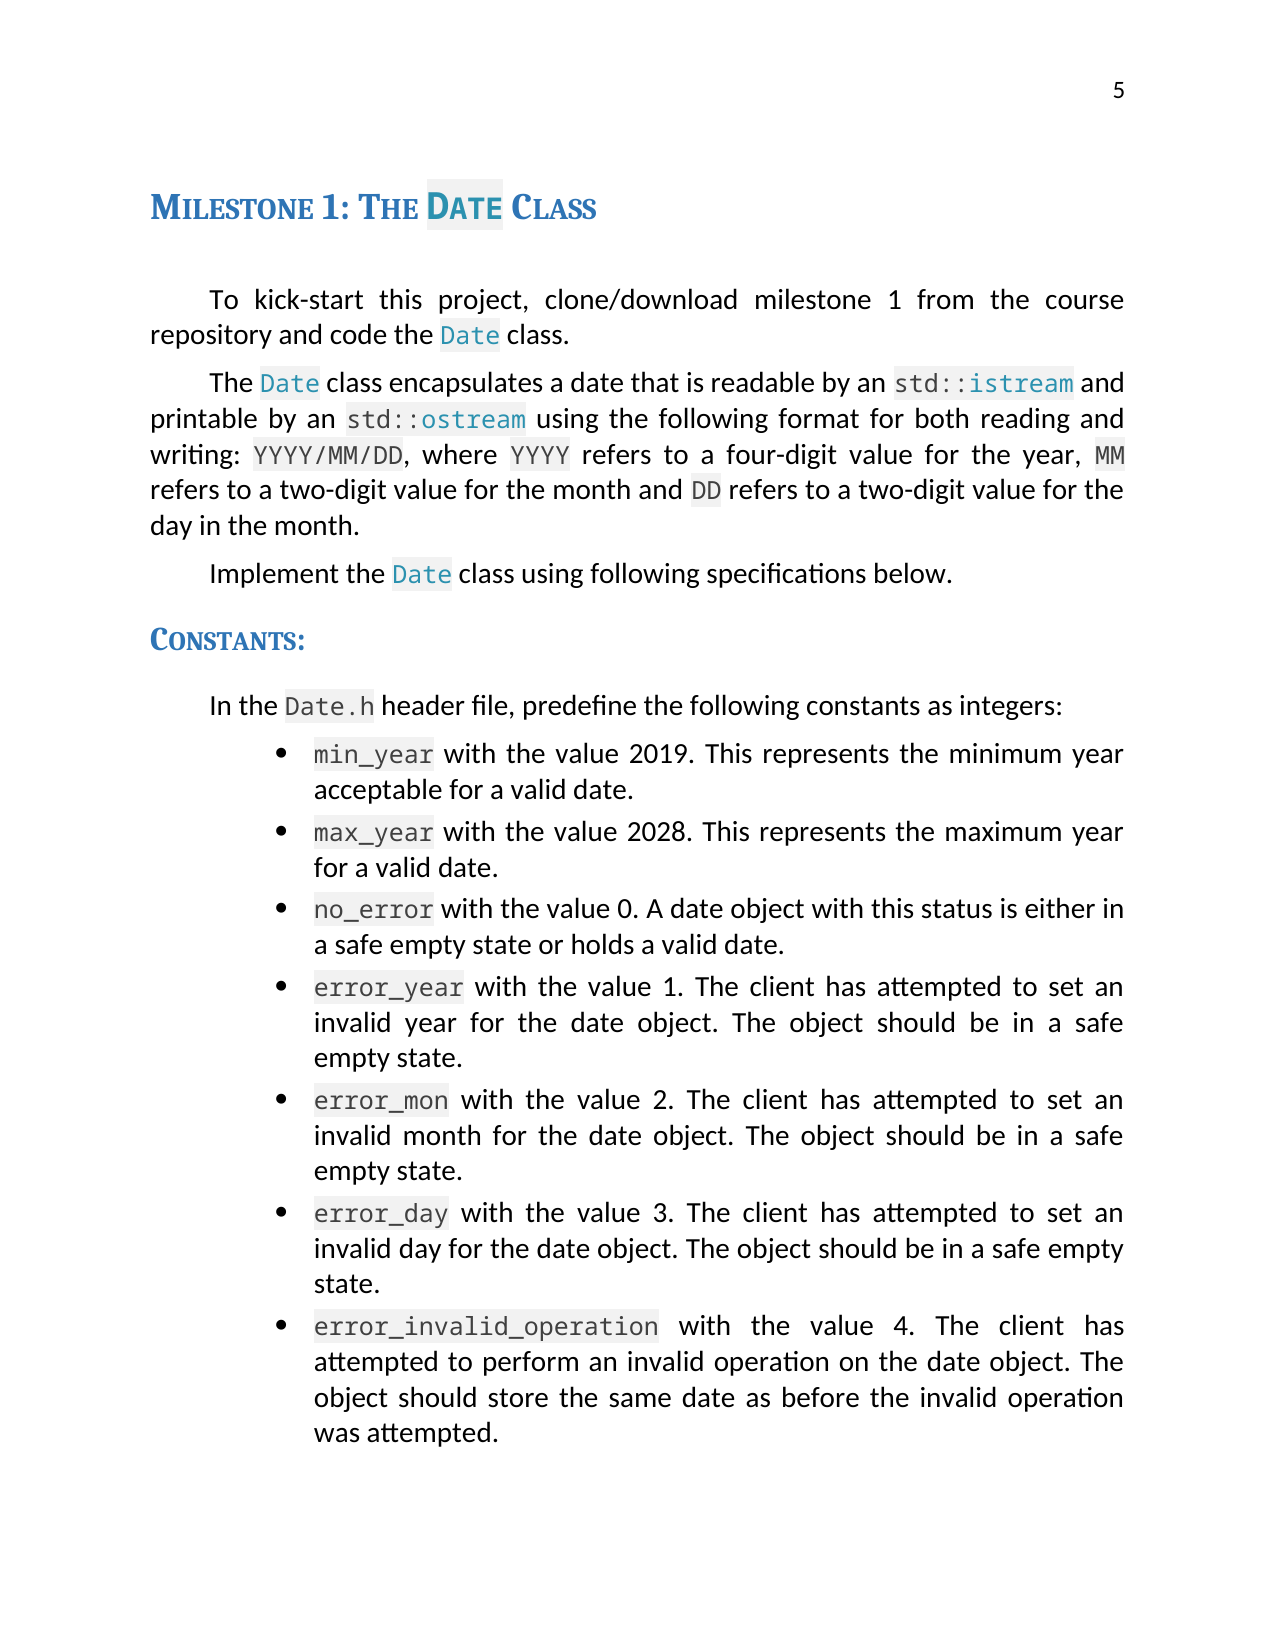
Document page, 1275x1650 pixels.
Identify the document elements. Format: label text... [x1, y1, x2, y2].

text no_error with the value 0. A date object with this status is either in a safe empty state or holds a valid date. [276, 891, 1125, 962]
subtitle Milestone 1: The Date Class [503, 179, 1125, 230]
text min_year with the value 2019. This represents the minimum year acceptable for a valid date. [276, 736, 1125, 807]
text error_day with the value 3. The client has attempted to set an invalid day for the date object. The object should be in a safe empty state. [276, 1194, 1125, 1301]
text The Date class encapsulates a date that is readable by an std::istream and printable by an std::ostream using the following format for both reading and writing: YYYY/MM/DD, where YYYY refers to a four-digit value for the year, MM refers to a two-digit value for the month and DD refers to a two-digit value for the day in the month. [150, 364, 1125, 543]
text error_mon with the value 2. The client has attempted to set an invalid month for the date object. The object should be in a safe empty state. [276, 1081, 1125, 1188]
text error_invalid_operation with the value 4. The client has attempted to perform an invalid operation on the date object. The object should store the same date as before the invalid operation was attempted. [276, 1307, 1125, 1450]
text In the Date.h header file, predefine the following constants as integers: [150, 687, 1125, 723]
subtitle Constants: [150, 620, 1125, 658]
text To kick-start this project, clone/download milestone 1 from the course repository and code the Date class. [150, 281, 1125, 352]
text error_year with the value 1. The client has attempted to set an invalid year for the date object. The object should be in a safe empty state. [276, 968, 1125, 1075]
subtitle Milestone 1: The Date Class [150, 179, 427, 230]
text max_year with the value 2028. This represents the maximum year for a valid date. [276, 813, 1125, 884]
text Implement the Date class using following specifications below. [150, 555, 1125, 591]
